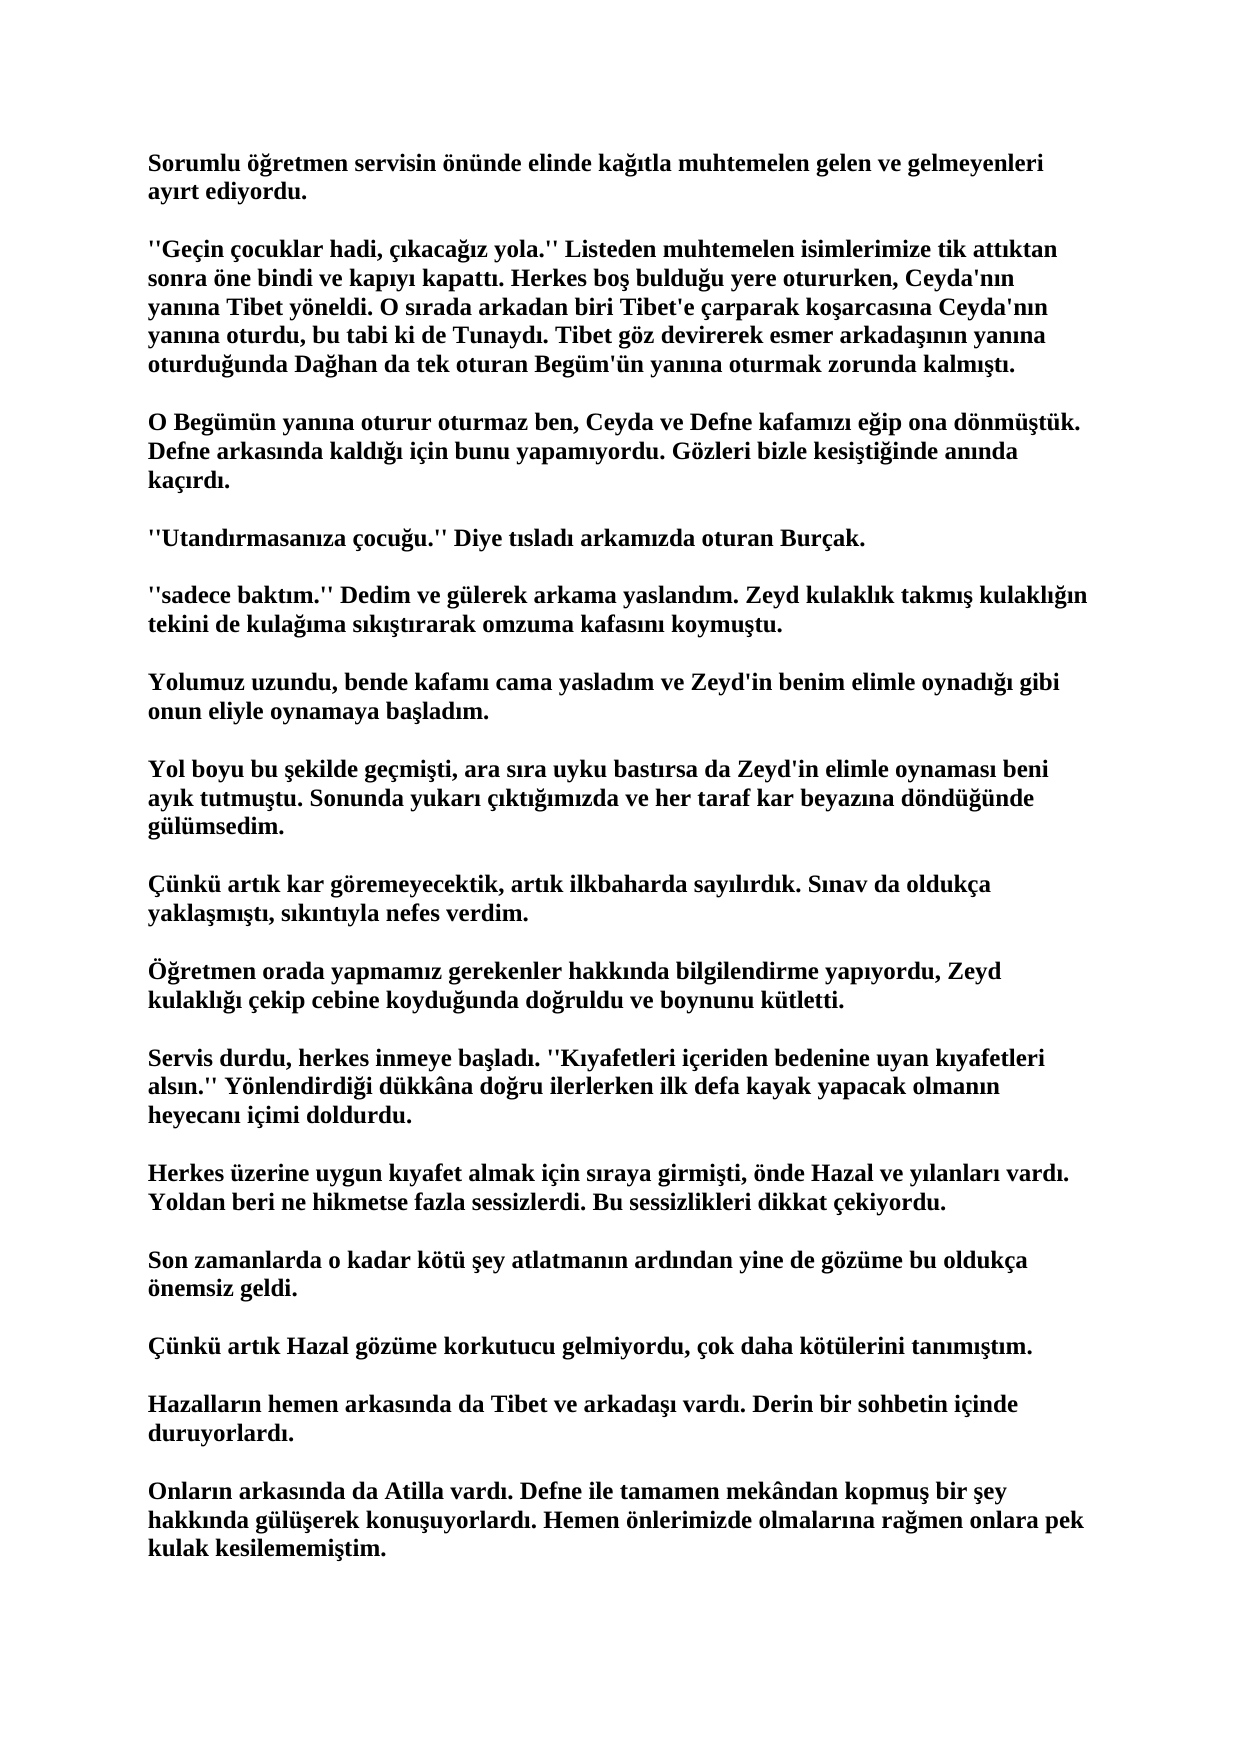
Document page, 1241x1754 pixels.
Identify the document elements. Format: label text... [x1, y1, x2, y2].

text Çünkü artık Hazal gözüme korkutucu gelmiyordu, çok daha kötülerini tanımıştım. [148, 1331, 1093, 1360]
text ''Utandırmasanıza çocuğu.'' Diye tısladı arkamızda oturan Burçak. [148, 523, 1093, 551]
text Herkes üzerine uygun kıyafet almak için sıraya girmişti, önde Hazal ve yılanları vardı. Yoldan beri ne hikmetse fazla sessizlerdi. Bu sessizlikleri dikkat çekiyordu. [148, 1158, 1093, 1216]
text ''sadece baktım.'' Dedim ve gülerek arkama yaslandım. Zeyd kulaklık takmış kulaklığın tekini de kulağıma sıkıştırarak omzuma kafasını koymuştu. [148, 581, 1093, 638]
text Çünkü artık kar göremeyecektik, artık ilkbaharda sayılırdık. Sınav da oldukça yaklaşmıştı, sıkıntıyla nefes verdim. [148, 869, 1093, 927]
text Servis durdu, herkes inmeye başladı. ''Kıyafetleri içeriden bedenine uyan kıyafetleri alsın.'' Yönlendirdiği dükkâna doğru ilerlerken ilk defa kayak yapacak olmanın heyecanı içimi doldurdu. [148, 1043, 1093, 1129]
text O Begümün yanına oturur oturmaz ben, Ceyda ve Defne kafamızı eğip ona dönmüştük. Defne arkasında kaldığı için bunu yapamıyordu. Gözleri bizle kesiştiğinde anında kaçırdı. [148, 407, 1093, 493]
text Hazalların hemen arkasında da Tibet ve arkadaşı vardı. Derin bir sohbetin içinde duruyorlardı. [148, 1389, 1093, 1447]
text Yolumuz uzundu, bende kafamı cama yasladım ve Zeyd'in benim elimle oynadığı gibi onun eliyle oynamaya başladım. [148, 667, 1093, 725]
text Öğretmen orada yapmamız gerekenler hakkında bilgilendirme yapıyordu, Zeyd kulaklığı çekip cebine koyduğunda doğruldu ve boynunu kütletti. [148, 956, 1093, 1013]
text ''Geçin çocuklar hadi, çıkacağız yola.'' Listeden muhtemelen isimlerimize tik attıktan sonra öne bindi ve kapıyı kapattı. Herkes boş bulduğu yere otururken, Ceyda'nın yanına Tibet yöneldi. O sırada arkadan biri Tibet'e çarparak koşarcasına Ceyda'nın yanına oturdu, bu tabi ki de Tunaydı. Tibet göz devirerek esmer arkadaşının yanına oturduğunda Dağhan da tek oturan Begüm'ün yanına oturmak zorunda kalmıştı. [148, 234, 1093, 378]
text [148, 148, 1093, 205]
text Yol boyu bu şekilde geçmişti, ara sıra uyku bastırsa da Zeyd'in elimle oynaması beni ayık tutmuştu. Sonunda yukarı çıktığımızda ve her taraf kar beyazına döndüğünde gülümsedim. [148, 754, 1093, 840]
text Onların arkasında da Atilla vardı. Defne ile tamamen mekândan kopmuş bir şey hakkında gülüşerek konuşuyorlardı. Hemen önlerimizde olmalarına rağmen onlara pek kulak kesilememiştim. [148, 1476, 1093, 1562]
text Son zamanlarda o kadar kötü şey atlatmanın ardından yine de gözüme bu oldukça önemsiz geldi. [148, 1245, 1093, 1302]
